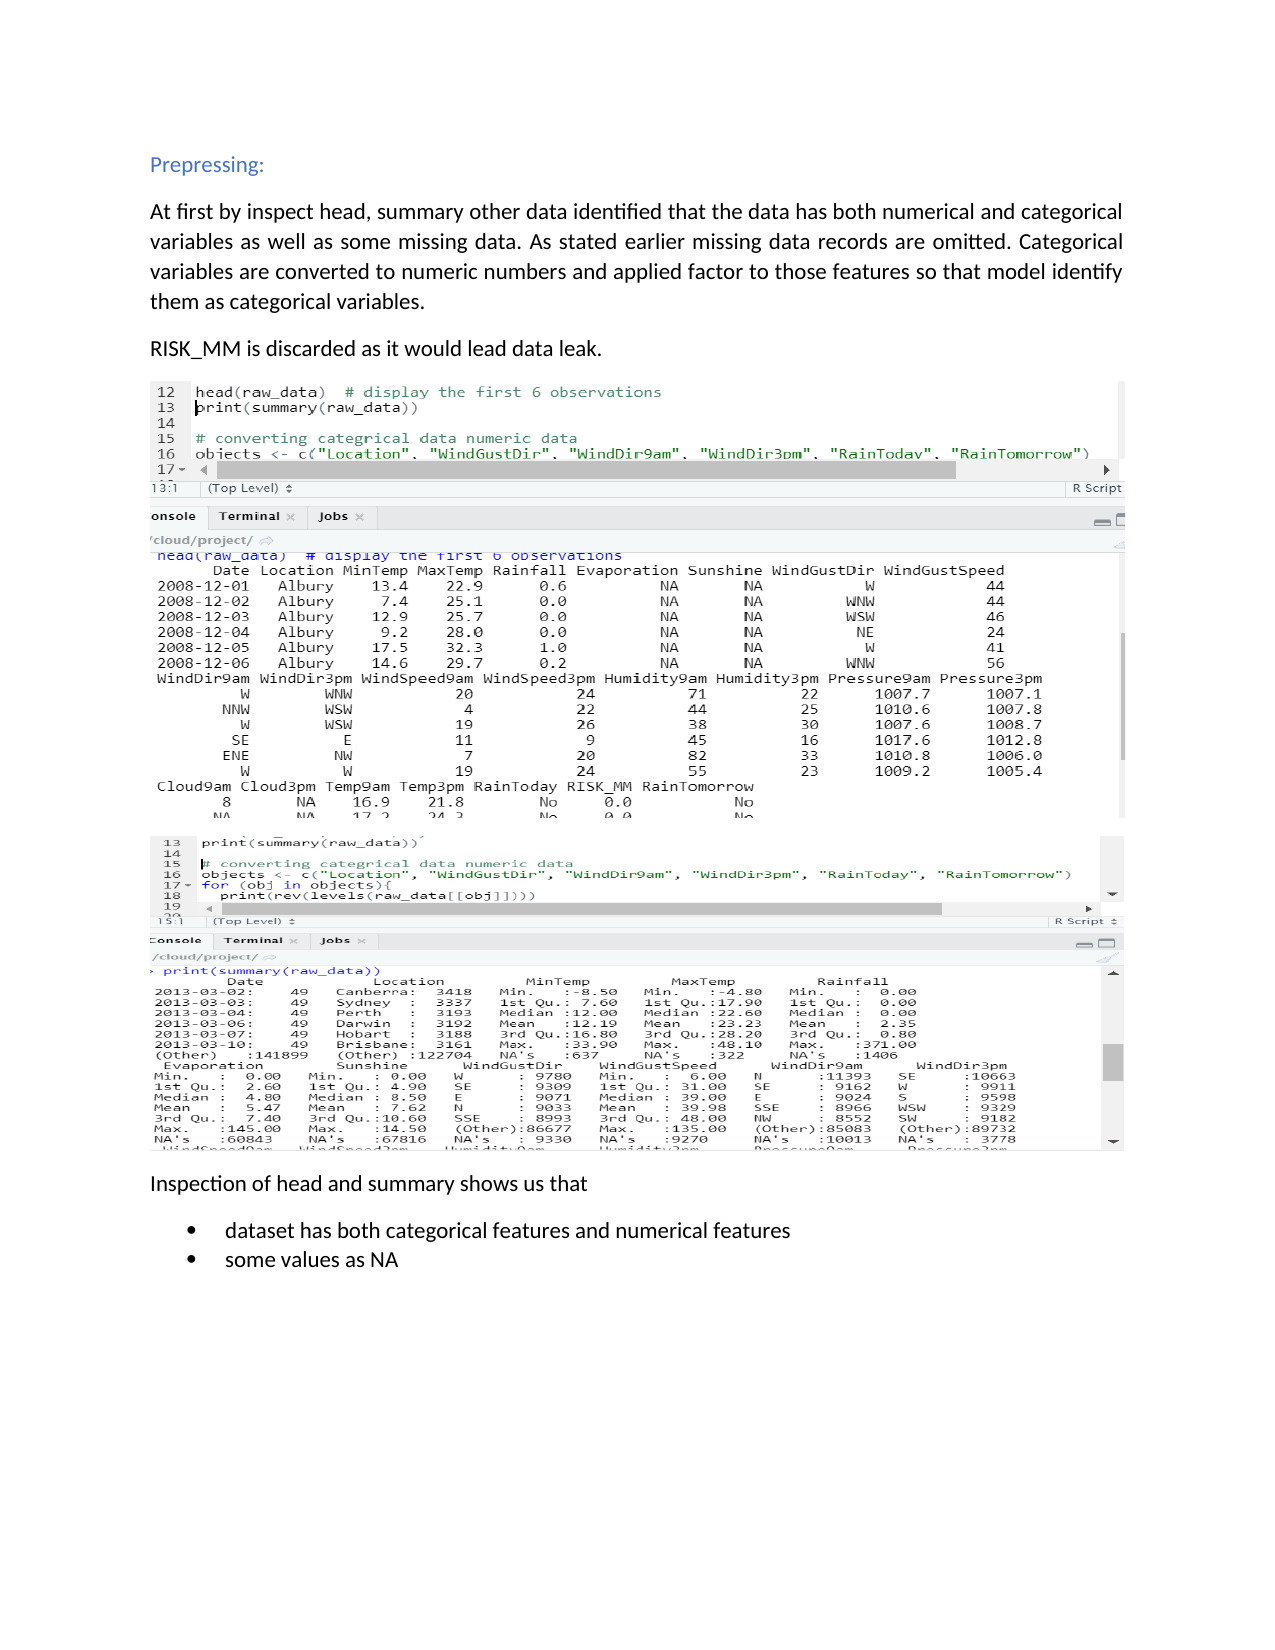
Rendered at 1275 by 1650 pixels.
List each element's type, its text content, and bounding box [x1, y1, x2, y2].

text At first by inspect head, summary other data identified that the data has both numerical and categorical variables as well as some missing data. As stated earlier missing data records are omitted. Categorical variables are converted to numeric numbers and applied factor to those features so that model identify them as categorical variables. [150, 197, 1125, 316]
list dataset has both categorical features and numerical features [187, 1216, 1125, 1244]
picture [150, 836, 1124, 1151]
text Prepressing: [150, 150, 1125, 178]
list some values as NA [187, 1246, 1125, 1273]
picture [150, 381, 1125, 818]
text RISK_MM is discarded as it would lead data leak. [150, 334, 1125, 362]
text Inspection of head and summary shows us that [150, 1169, 1125, 1197]
